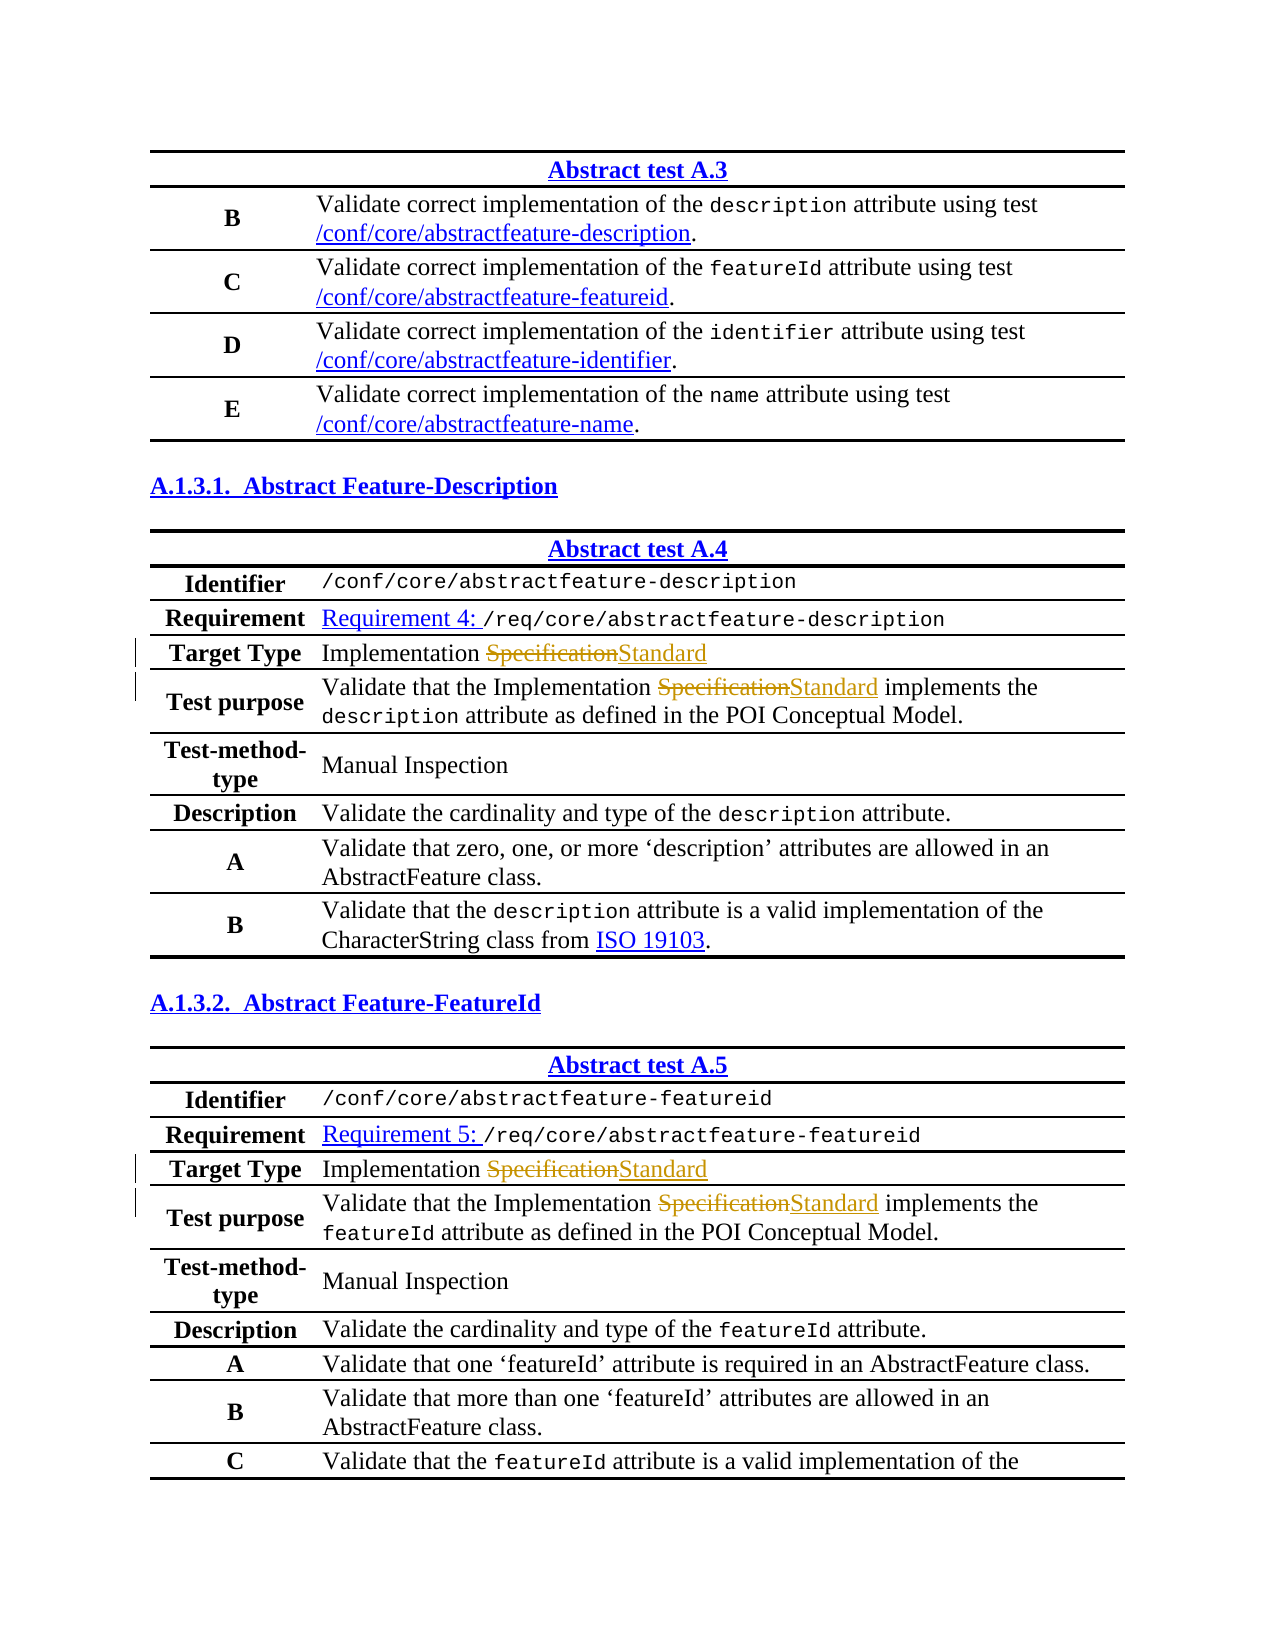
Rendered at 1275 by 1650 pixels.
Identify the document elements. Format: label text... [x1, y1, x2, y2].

table_cell Requirement [150, 1118, 320, 1150]
table_cell A [150, 831, 320, 892]
table_cell /conf/core/abstractfeature-description [320, 568, 1125, 599]
table_cell Test purpose [150, 670, 320, 732]
table_cell /conf/core/abstractfeature-featureid [320, 1084, 1125, 1116]
table_cell Validate that one ‘featureId’ attribute is required in an AbstractFeature class. [320, 1348, 1125, 1379]
table_cell Target Type [150, 636, 320, 668]
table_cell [320, 1444, 1125, 1477]
table_cell Description [150, 796, 320, 829]
table_cell Validate that the Implementation implements the featureId attribute as defined in the POI Conceptual Model. [320, 1186, 1125, 1248]
table_cell Description [150, 1313, 320, 1345]
table_cell Implementation [320, 1153, 1125, 1184]
table_cell Target Type [150, 1153, 320, 1184]
table_cell Test purpose [150, 1186, 320, 1248]
table_cell Requirement 4: /req/core/abstractfeature-description [320, 601, 1125, 634]
table_cell B [150, 1381, 320, 1442]
table_cell Test-method-type [150, 1250, 320, 1311]
text A.1.3.1. Abstract Feature-Description [150, 471, 1125, 500]
table_header Abstract test A.4 [150, 533, 1125, 564]
table_cell C [150, 1444, 320, 1477]
table_cell B [150, 188, 314, 248]
table_cell B [150, 894, 320, 955]
table_cell Validate correct implementation of the featureId attribute using test /conf/core/abstractfeature-featureid. [314, 251, 1125, 312]
table_cell D [150, 314, 314, 376]
table_header Abstract test A.5 [150, 1049, 1125, 1081]
table_cell Validate that the description attribute is a valid implementation of the CharacterString class from ISO 19103. [320, 894, 1125, 955]
table_cell C [150, 251, 314, 312]
table_cell Identifier [150, 1084, 320, 1116]
table_cell Validate that zero, one, or more ‘description’ attributes are allowed in an AbstractFeature class. [320, 831, 1125, 892]
table_cell Validate that more than one ‘featureId’ attributes are allowed in an AbstractFeature class. [320, 1381, 1125, 1442]
table_cell E [150, 378, 314, 439]
table_cell Validate that the Implementation implements the description attribute as defined in the POI Conceptual Model. [320, 670, 1125, 732]
table_cell Manual Inspection [320, 734, 1125, 794]
table_cell Identifier [150, 568, 320, 599]
table_cell Manual Inspection [320, 1250, 1125, 1311]
table_cell Validate correct implementation of the description attribute using test /conf/core/abstractfeature-description. [314, 188, 1125, 248]
table_cell Validate the cardinality and type of the featureId attribute. [320, 1313, 1125, 1345]
table_cell Validate correct implementation of the name attribute using test /conf/core/abstractfeature-name. [314, 378, 1125, 439]
table_cell Requirement [150, 601, 320, 634]
table_cell Implementation [320, 636, 1125, 668]
table_cell Validate correct implementation of the identifier attribute using test /conf/core/abstractfeature-identifier. [314, 314, 1125, 376]
table_cell Test-method-type [150, 734, 320, 794]
table_header Abstract test A.3 [150, 153, 1125, 185]
table_cell Requirement 5: /req/core/abstractfeature-featureid [320, 1118, 1125, 1150]
table_cell Validate the cardinality and type of the description attribute. [320, 796, 1125, 829]
text A.1.3.2. Abstract Feature-FeatureId [150, 988, 1125, 1016]
table_cell A [150, 1348, 320, 1379]
